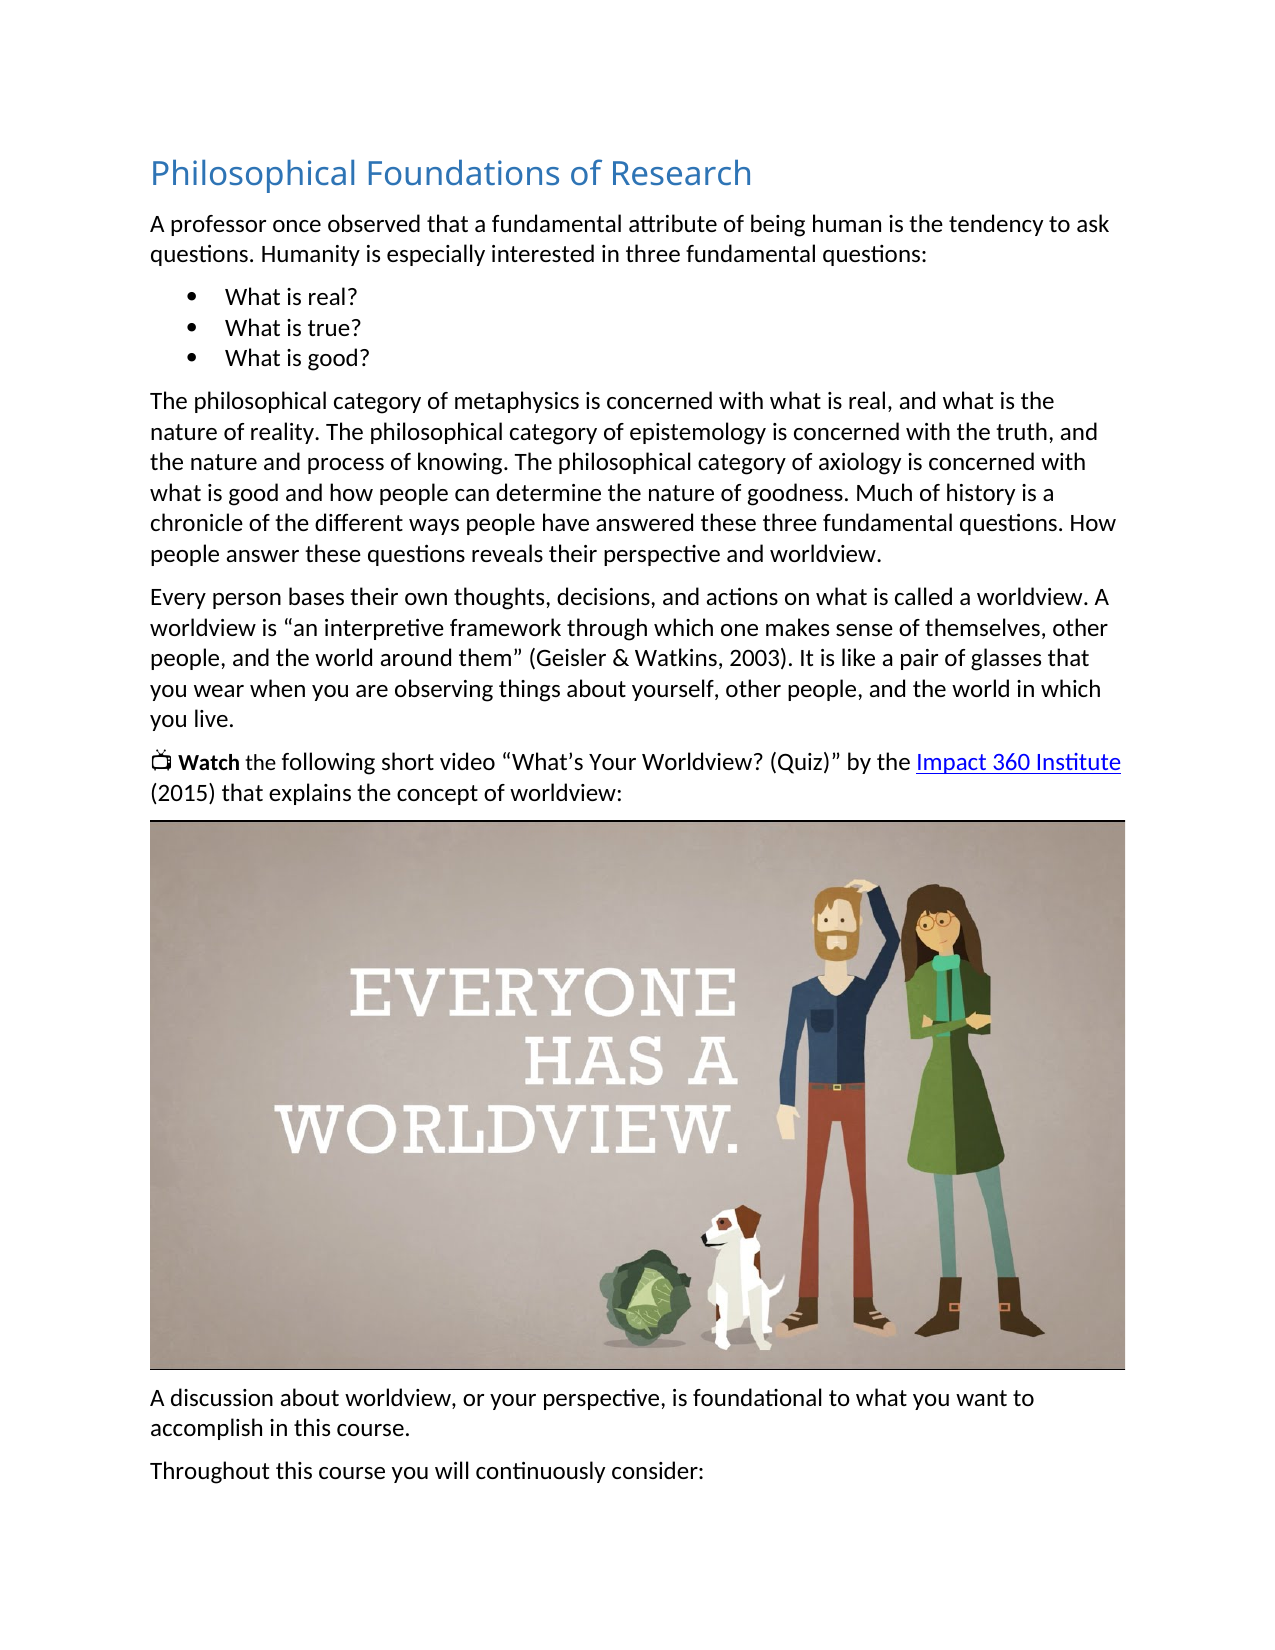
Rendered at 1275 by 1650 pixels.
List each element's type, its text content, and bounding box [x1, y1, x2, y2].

text Throughout this course you will continuously consider: [150, 1455, 1125, 1486]
list What is real? [187, 281, 1125, 312]
text A professor once observed that a fundamental attribute of being human is the tendency to ask questions. Humanity is especially interested in three fundamental questions: [150, 208, 1125, 269]
list What is true? [187, 312, 1125, 342]
text Every person bases their own thoughts, decisions, and actions on what is called a worldview. A worldview is “an interpretive framework through which one makes sense of themselves, other people, and the world around them” (Geisler & Watkins, 2003). It is like a pair of glasses that you wear when you are observing things about yourself, other people, and the world in which you live. [150, 581, 1125, 734]
list What is good? [187, 342, 1125, 373]
picture [150, 820, 1125, 1370]
subtitle Philosophical Foundations of Research [150, 150, 1125, 195]
text The philosophical category of metaphysics is concerned with what is real, and what is the nature of reality. The philosophical category of epistemology is concerned with the truth, and the nature and process of knowing. The philosophical category of axiology is concerned with what is good and how people can determine the nature of goodness. Much of history is a chronicle of the different ways people have answered these three fundamental questions. How people answer these questions reveals their perspective and worldview. [150, 386, 1125, 569]
text A discussion about worldview, or your perspective, is foundational to what you want to accomplish in this course. [150, 1382, 1125, 1443]
text 📺 Watch the following short video “What’s Your Worldview? (Quiz)” by the Impact 360 Institute (2015) that explains the concept of worldview: [150, 746, 1125, 808]
